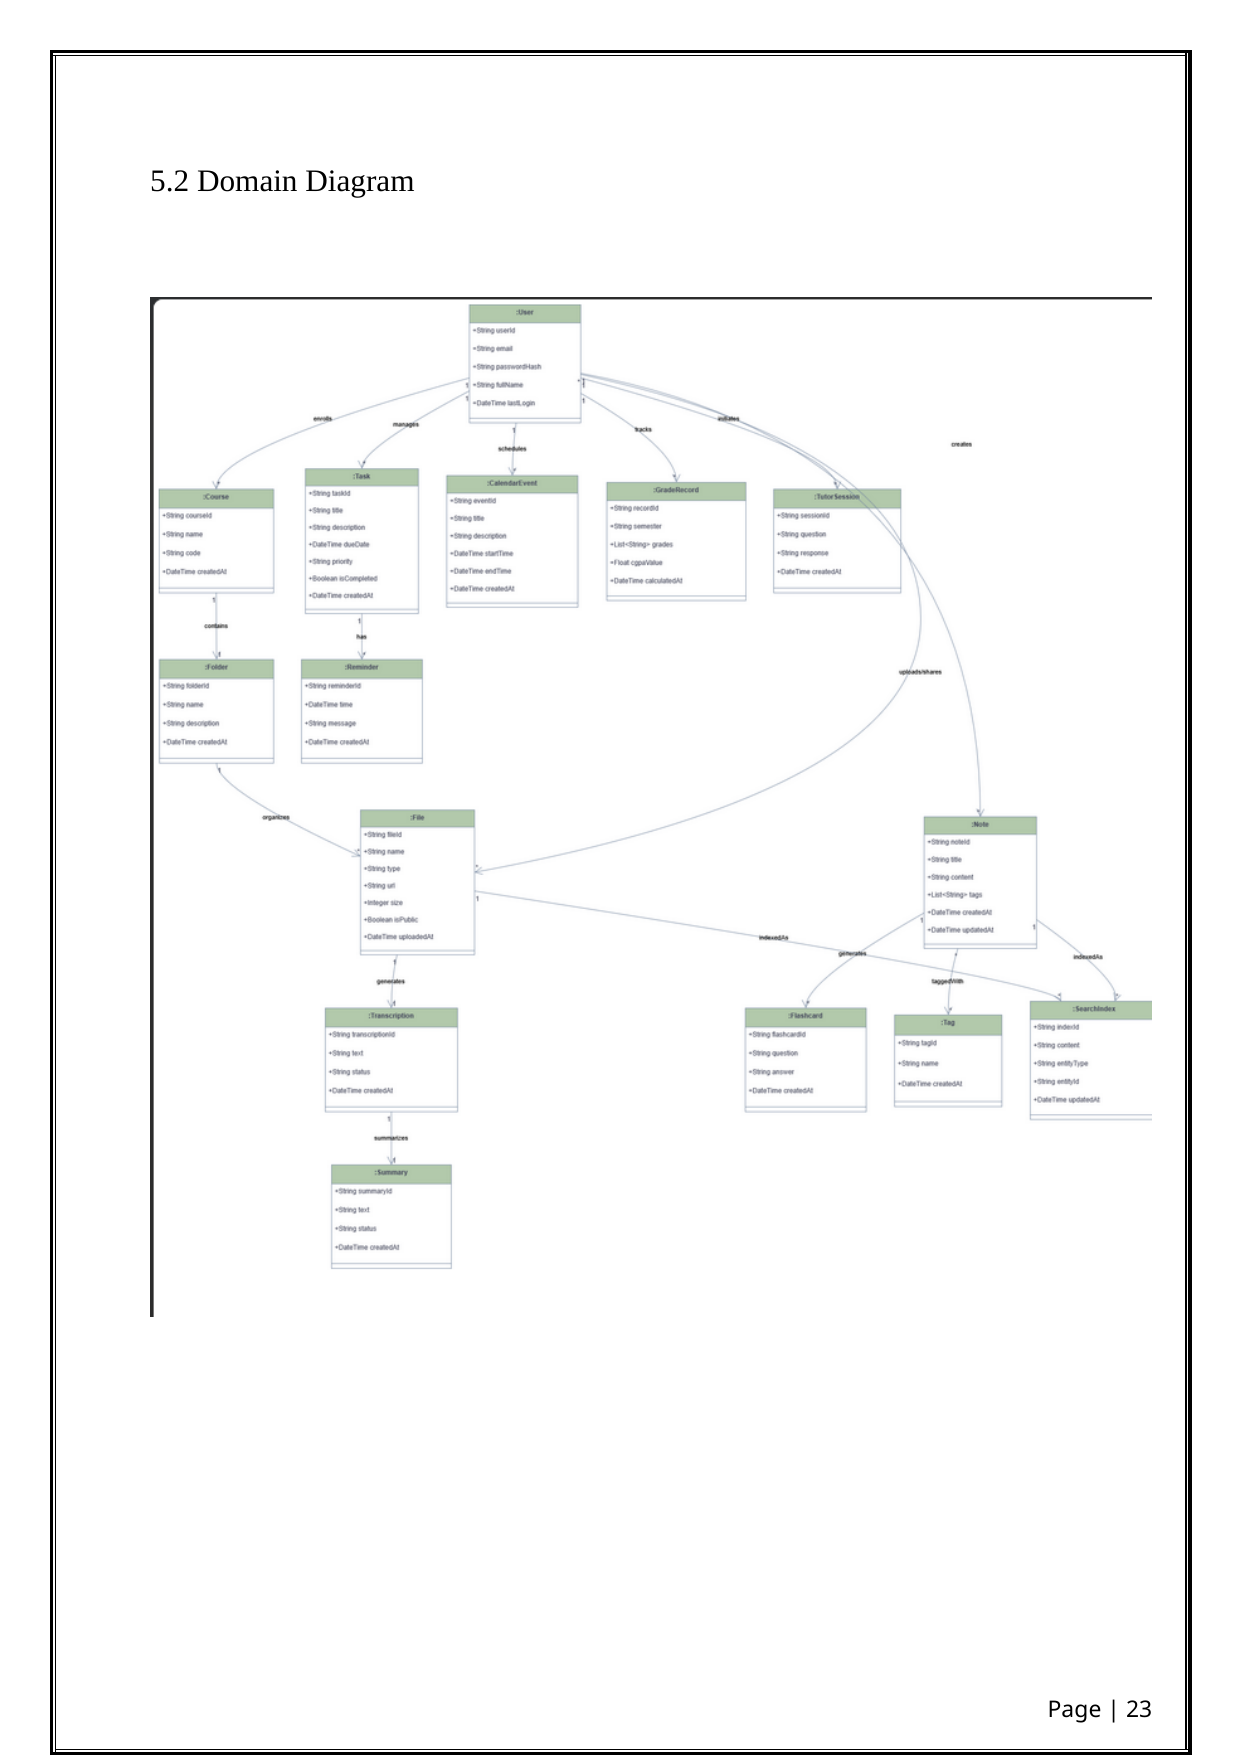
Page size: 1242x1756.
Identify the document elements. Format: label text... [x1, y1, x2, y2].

subtitle 5.2 Domain Diagram [150, 162, 1152, 198]
picture [150, 297, 1152, 1317]
